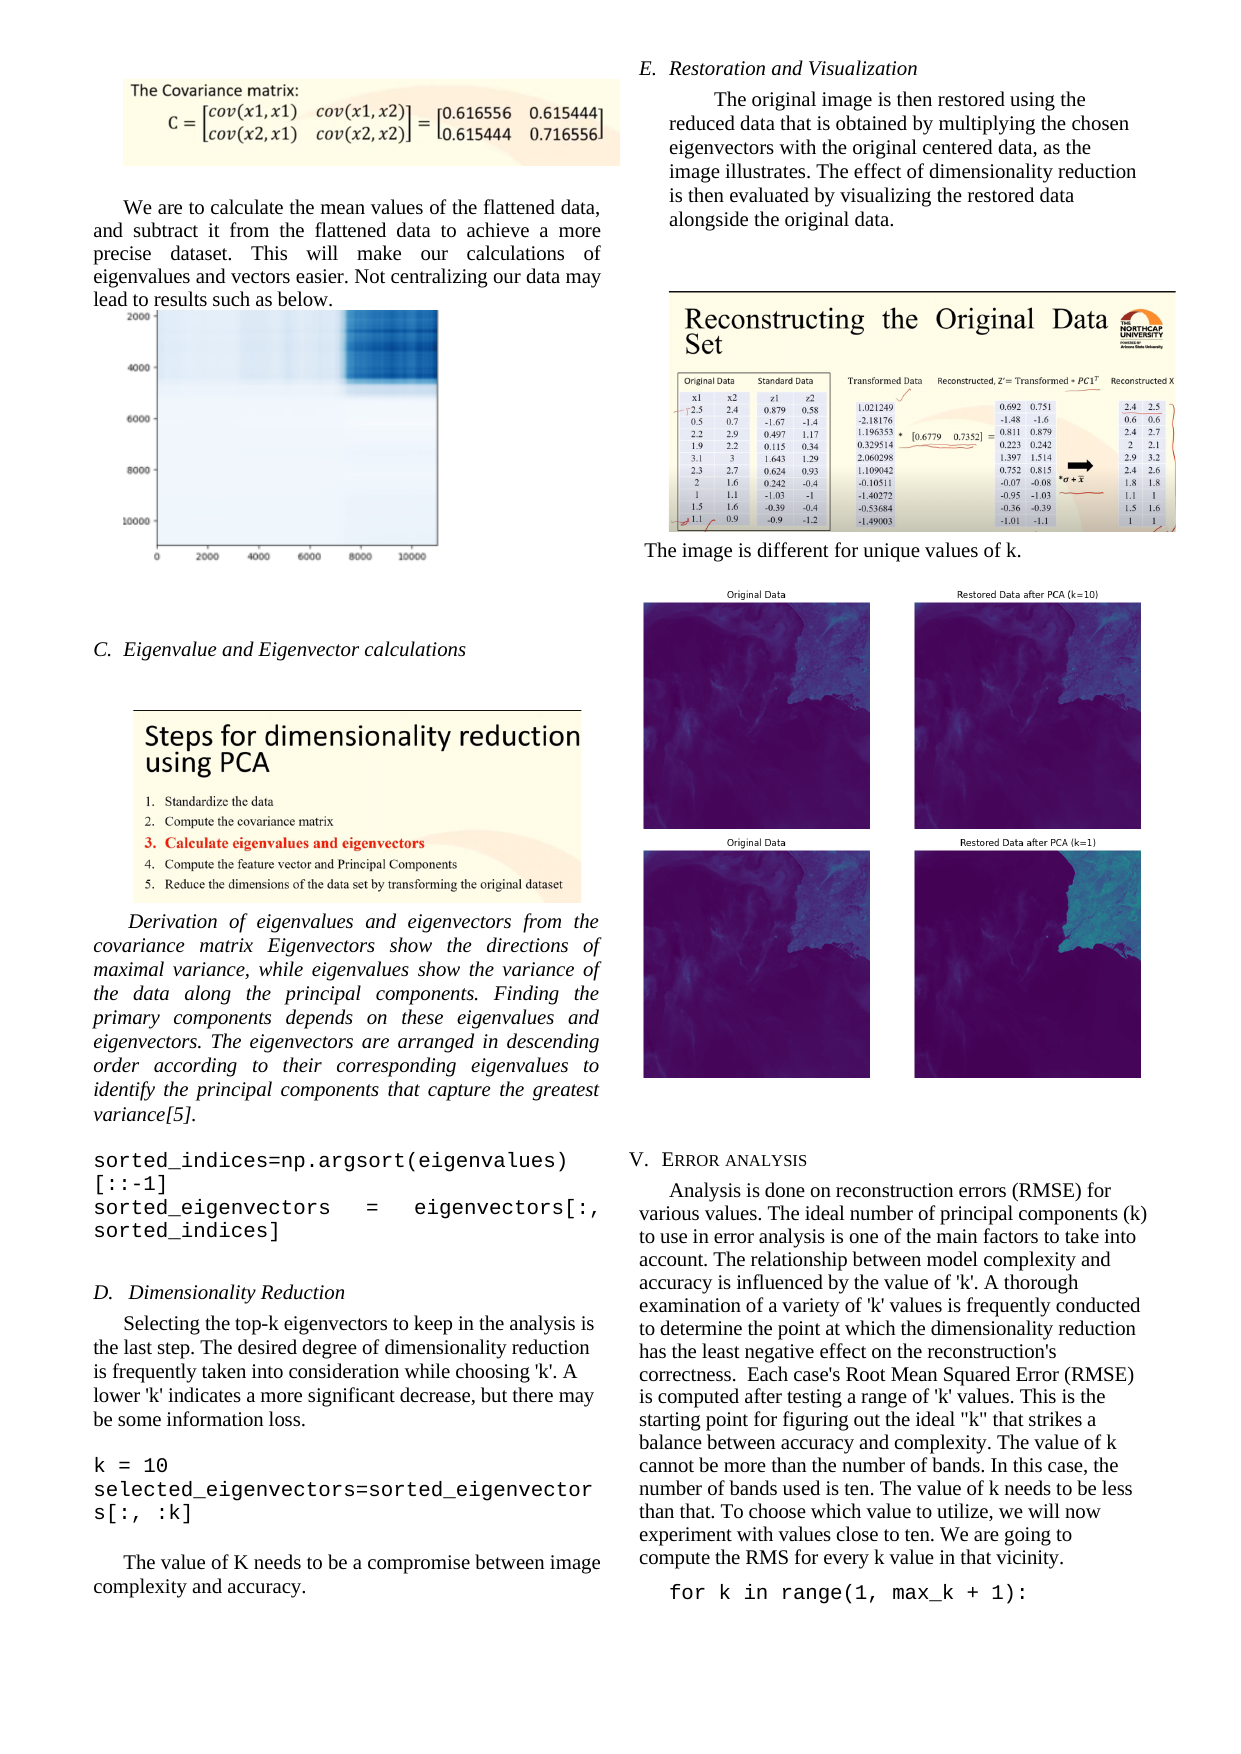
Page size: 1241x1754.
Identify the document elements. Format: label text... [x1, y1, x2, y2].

picture [133, 710, 582, 903]
text selected_eigenvectors=sorted_eigenvectors[:, :k] [93, 1479, 601, 1526]
text k = 10 [93, 1455, 601, 1479]
subtitle Restoration and Visualization [639, 56, 1147, 80]
text for k in range(1, max_k + 1): [639, 1581, 1147, 1604]
picture [638, 586, 1146, 1083]
text sorted_indices=np.argsort(eigenvalues)[::-1] [93, 1149, 601, 1197]
subtitle Dimensionality Reduction [93, 1280, 601, 1304]
text sorted_eigenvectors = eigenvectors[:, sorted_indices] [93, 1197, 601, 1244]
text Selecting the top-k eigenvectors to keep in the analysis is the last step. The desired degree of dimensionality reduction is frequently taken into consideration while choosing 'k'. A lower 'k' indicates a more significant decrease, but there may be some information loss. [93, 1311, 601, 1431]
subtitle Eigenvalue and Eigenvector calculations [93, 637, 601, 661]
picture [123, 310, 441, 565]
text Analysis is done on reconstruction errors (RMSE) for various values. The ideal number of principal components (k) to use in error analysis is one of the main factors to take into account. The relationship between model complexity and accuracy is influenced by the value of 'k'. A thorough examination of a variety of 'k' values is frequently conducted to determine the point at which the dimensionality reduction has the least negative effect on the reconstruction's correctness. Each case's Root Mean Squared Error (RMSE) is computed after testing a range of 'k' values. This is the starting point for figuring out the ideal "k" that strikes a balance between accuracy and complexity. The value of k cannot be more than the number of bands. In this case, the number of bands used is ten. The value of k needs to be less than that. To choose which value to utilize, we will now experiment with values close to ten. We are going to compute the RMS for every k value in that vicinity. [639, 1179, 1147, 1569]
picture [668, 291, 1176, 532]
text The original image is then restored using the reduced data that is obtained by multiplying the chosen eigenvectors with the original centered data, as the image illustrates. The effect of dimensionality reduction is then evaluated by visualizing the restored data alongside the original data. [669, 87, 1147, 231]
text The value of K needs to be a compromise between image complexity and accuracy. [93, 1549, 601, 1598]
text Derivation of eigenvalues and eigenvectors from the covariance matrix Eigenvectors show the directions of maximal variance, while eigenvalues show the variance of the data along the principal components. Finding the primary components depends on these eigenvalues and eigenvectors. The eigenvectors are arranged in descending order according to their corresponding eigenvalues to identify the principal components that capture the greatest variance[5]. [93, 909, 601, 1126]
text The image is different for unique values of k. [639, 538, 1147, 562]
picture [123, 79, 621, 166]
text We are to calculate the mean values of the flattened data, and subtract it from the flattened data to achieve a more precise dataset. This will make our calculations of eigenvalues and vectors easier. Not centralizing our data may lead to results such as below. [93, 196, 601, 311]
subtitle Error analysis [639, 1147, 1147, 1171]
